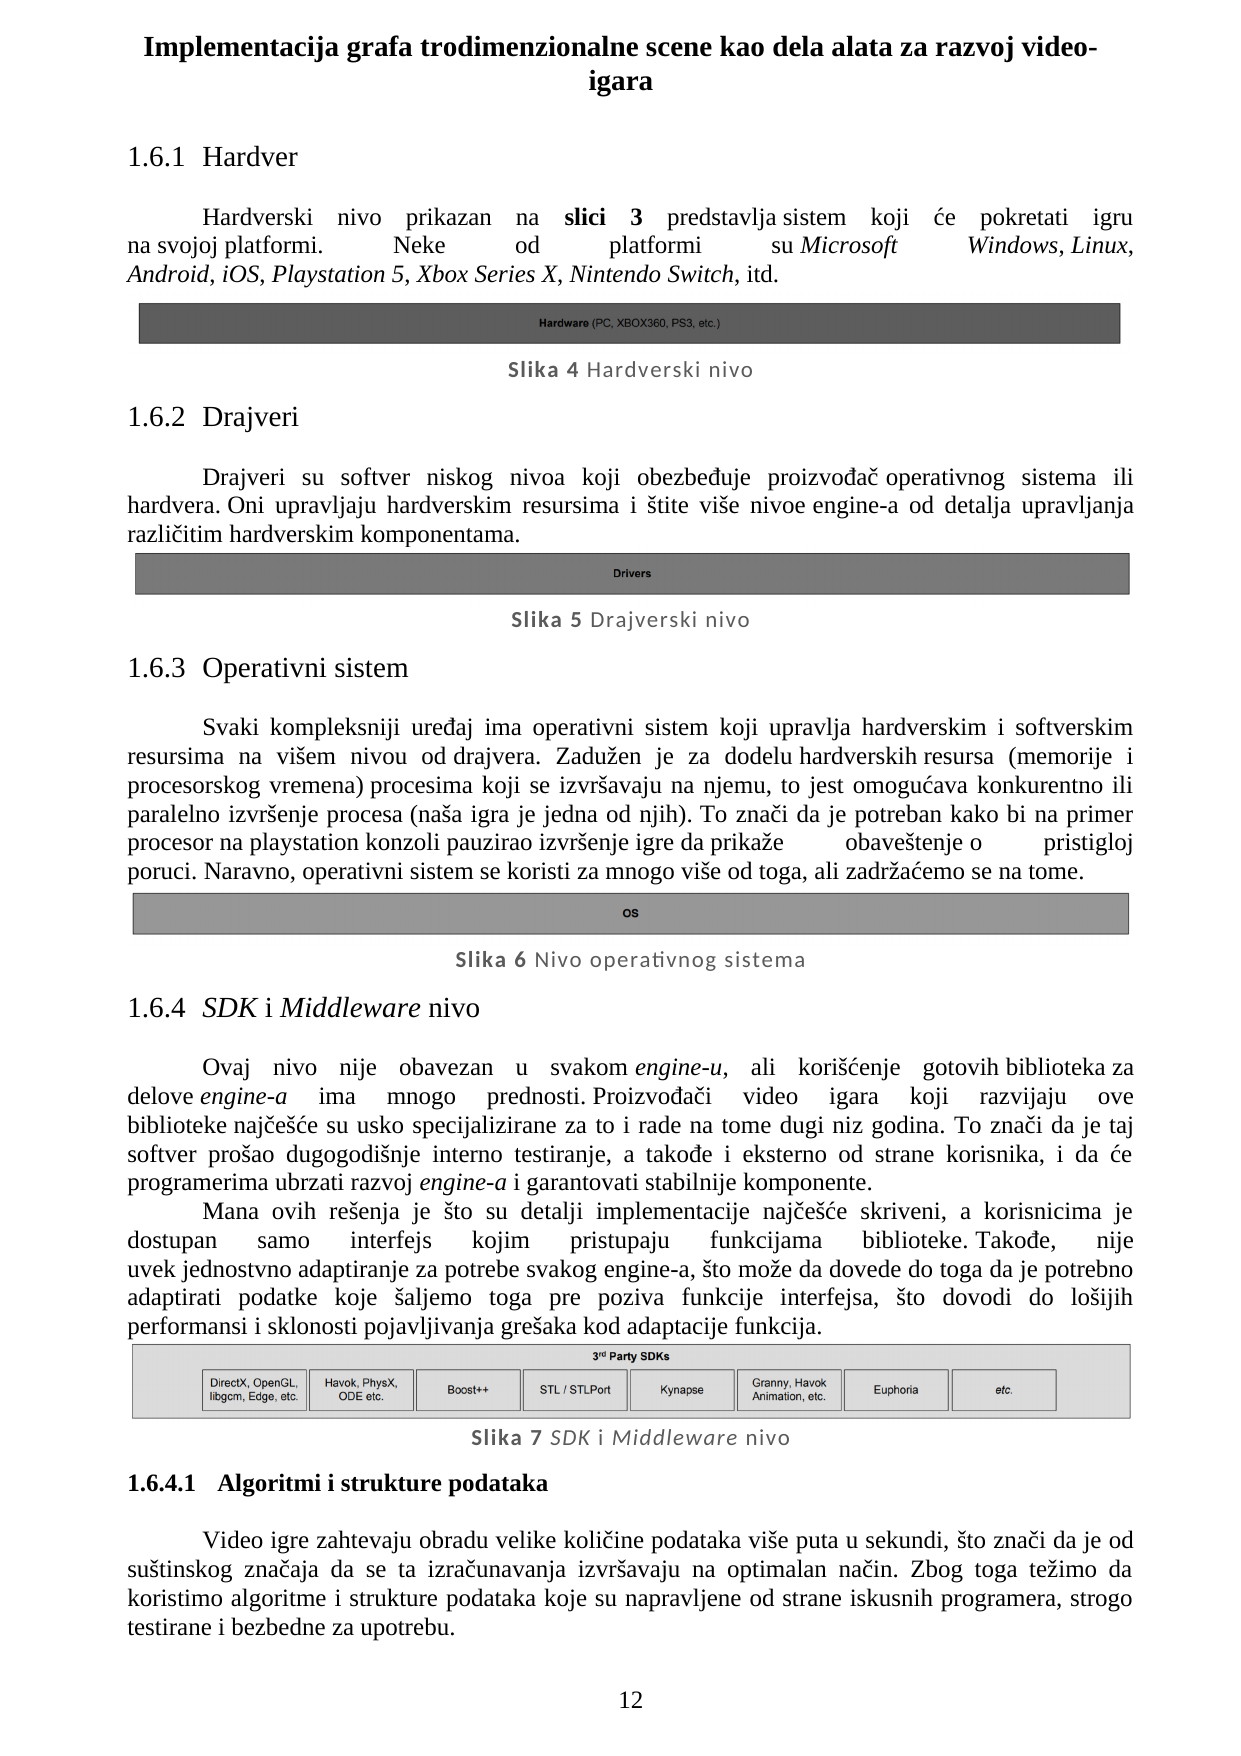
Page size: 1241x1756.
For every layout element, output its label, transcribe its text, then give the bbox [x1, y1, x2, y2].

subtitle Operativni sistem [127, 650, 1134, 684]
text Ovaj nivo nije obavezan u svakom engine-u, ali korišćenje gotovih biblioteka za delove engine-a ima mnogo prednosti. Proizvođači video igara koji razvijaju ove biblioteke najčešće su usko specijalizirane za to i rade na tome dugi niz godina. To znači da je taj softver prošao dugogodišnje interno testiranje, a takođe i eksterno od strane korisnika, i da će programerima ubrzati razvoj engine-a i garantovati stabilnije komponente. [127, 1052, 1134, 1196]
subtitle Slika 7 SDK i Middleware nivo [127, 1424, 1134, 1451]
subtitle Drajveri [127, 399, 1134, 433]
text Video igre zahtevaju obradu velike količine podataka više puta u sekundi, što znači da je od suštinskog značaja da se ta izračunavanja izvršavaju na optimalan način. Zbog toga težimo da koristimo algoritme i strukture podataka koje su napravljene od strane iskusnih programera, strogo testirane i bezbedne za upotrebu. [127, 1525, 1134, 1640]
subtitle Slika 5 Drajverski nivo [127, 606, 1134, 633]
text Hardverski nivo prikazan na slici 3 predstavlja sistem koji će pokretati igru na svojoj platformi. Neke od platformi su Microsoft Windows, Linux, Android, iOS, Playstation 5, Xbox Series X, Nintendo Switch, itd. [127, 202, 1134, 288]
picture [127, 1340, 1135, 1424]
text Drajveri su softver niskog nivoa koji obezbeđuje proizvođač operativnog sistema ili hardvera. Oni upravljaju hardverskim resursima i štite više nivoe engine-a od detalja upravljanja različitim hardverskim komponentama. [127, 462, 1134, 547]
subtitle Algoritmi i strukture podataka [127, 1468, 1134, 1497]
subtitle Slika 6 Nivo operativnog sistema [127, 946, 1134, 973]
text Svaki kompleksniji uređaj ima operativni sistem koji upravlja hardverskim i softverskim resursima na višem nivou od drajvera. Zadužen je za dodelu hardverskih resursa (memorije i procesorskog vremena) procesima koji se izvršavaju na njemu, to jest omogućava konkurentno ili paralelno izvršenje procesa (naša igra je jedna od njih). To znači da je potreban kako bi na primer procesor na playstation konzoli pauzirao izvršenje igre da prikaže obaveštenje o pristigloj poruci. Naravno, operativni sistem se koristi za mnogo više od toga, ali zadržaćemo se na tome. [127, 712, 1134, 885]
subtitle Hardver [127, 139, 1134, 173]
picture [127, 288, 1135, 355]
picture [127, 885, 1135, 946]
subtitle Slika 4 Hardverski nivo [127, 355, 1134, 383]
text Mana ovih rešenja je što su detalji implementacije najčešće skriveni, a korisnicima je dostupan samo interfejs kojim pristupaju funkcijama biblioteke. Takođe, nije uvek jednostvno adaptiranje za potrebe svakog engine-a, što može da dovede do toga da je potrebno adaptirati podatke koje šaljemo toga pre poziva funkcije interfejsa, što dovodi do lošijih performansi i sklonosti pojavljivanja grešaka kod adaptacije funkcija. [127, 1196, 1134, 1340]
picture [127, 547, 1135, 606]
subtitle SDK i Middleware nivo [127, 990, 1134, 1024]
